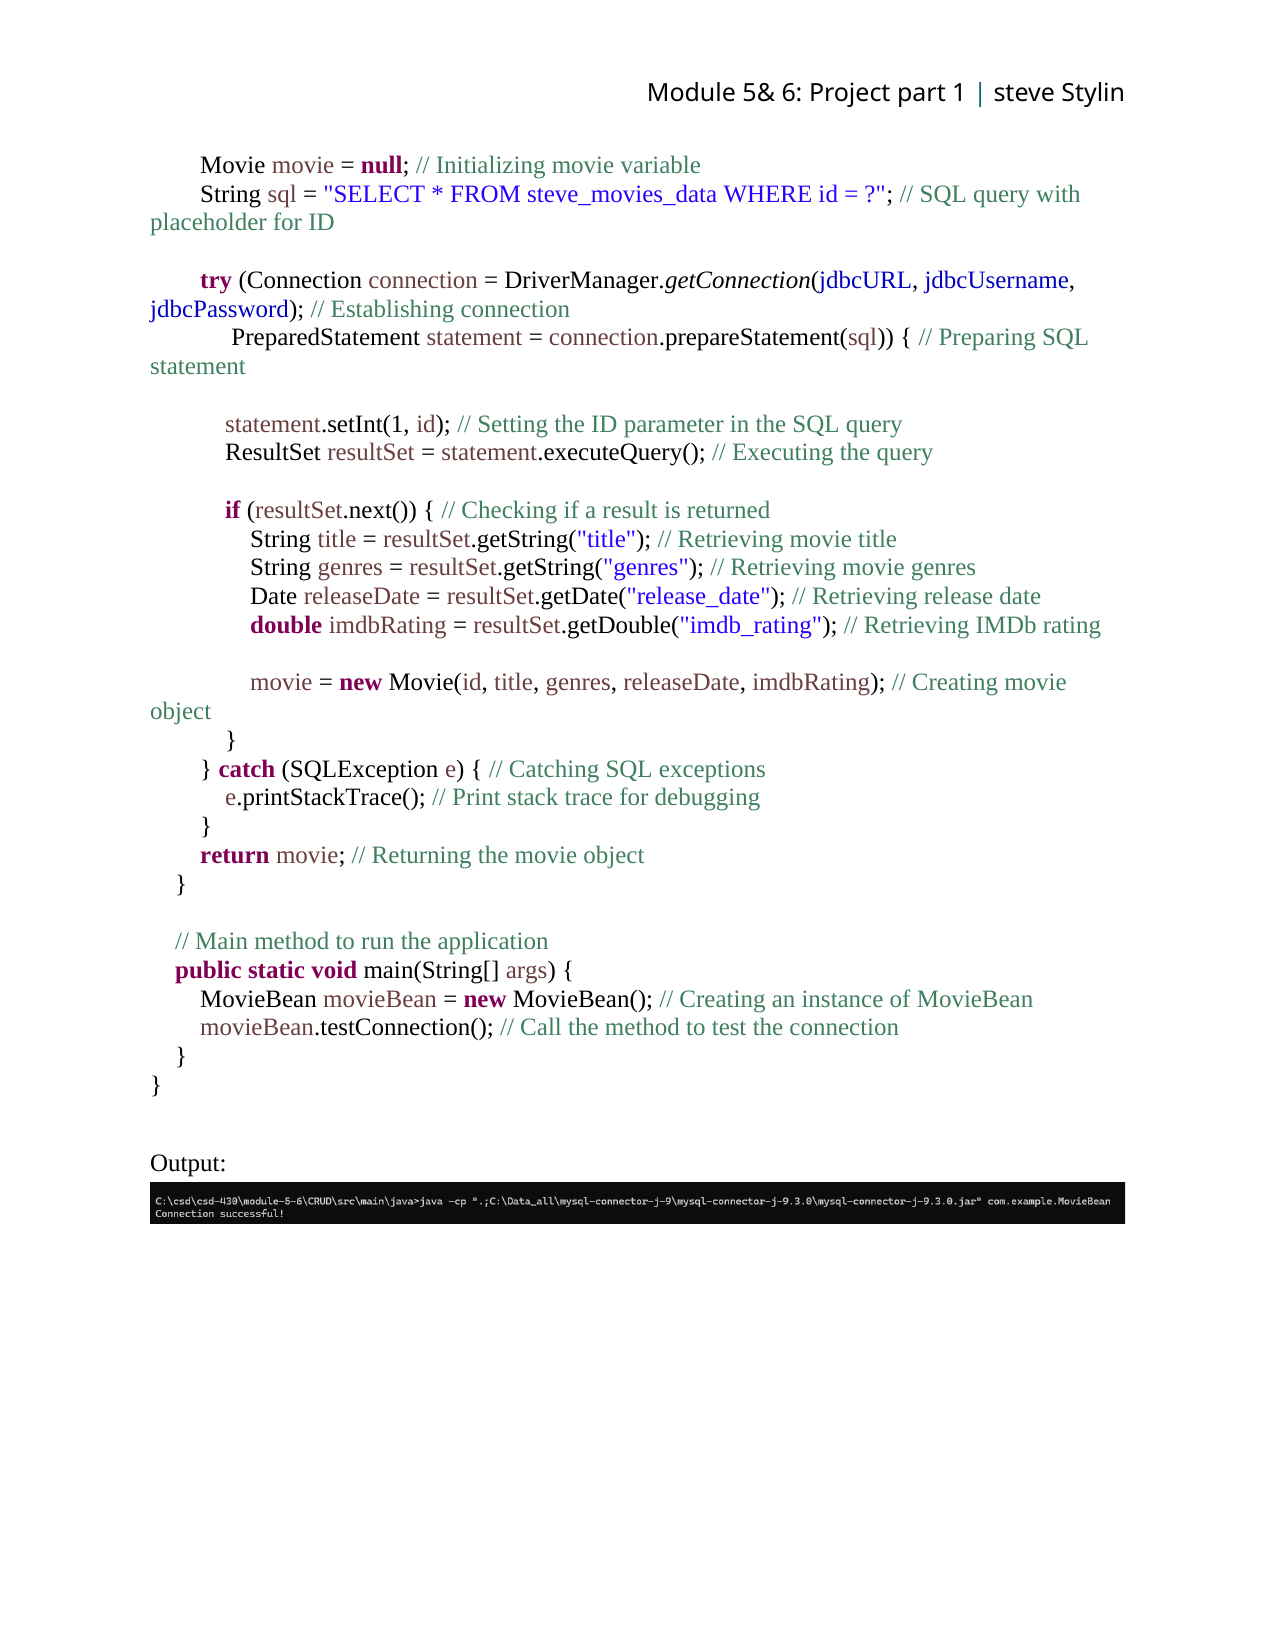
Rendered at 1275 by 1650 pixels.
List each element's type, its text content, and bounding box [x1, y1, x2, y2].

text try (Connection connection = DriverManager.getConnection(jdbcURL, jdbcUsername, jdbcPassword); // Establishing connection [150, 265, 1125, 322]
text MovieBean movieBean = new MovieBean(); // Creating an instance of MovieBean [150, 984, 1125, 1012]
text public static void main(String[] args) { [150, 955, 1125, 984]
text } [150, 725, 1125, 754]
text } [150, 869, 1125, 897]
picture [150, 1182, 1125, 1224]
text } catch (SQLException e) { // Catching SQL exceptions [150, 754, 1125, 782]
text movie = new Movie(id, title, genres, releaseDate, imdbRating); // Creating movie object [150, 667, 1125, 725]
text e.printStackTrace(); // Print stack trace for debugging [150, 782, 1125, 811]
text String genres = resultSet.getString("genres"); // Retrieving movie genres [150, 552, 1125, 581]
text ResultSet resultSet = statement.executeQuery(); // Executing the query [150, 437, 1125, 466]
text Output: [150, 1148, 1125, 1182]
text String sql = "SELECT * FROM steve_movies_data WHERE id = ?"; // SQL query with placeholder for ID [150, 179, 1125, 236]
text } [150, 1041, 1125, 1070]
text return movie; // Returning the movie object [150, 840, 1125, 869]
text Date releaseDate = resultSet.getDate("release_date"); // Retrieving release date [150, 581, 1125, 610]
text // Main method to run the application [150, 926, 1125, 955]
text } [150, 811, 1125, 840]
text Movie movie = null; // Initializing movie variable [150, 150, 1125, 179]
text movieBean.testConnection(); // Call the method to test the connection [150, 1012, 1125, 1041]
text String title = resultSet.getString("title"); // Retrieving movie title [150, 524, 1125, 552]
text statement.setInt(1, id); // Setting the ID parameter in the SQL query [150, 409, 1125, 437]
text double imdbRating = resultSet.getDouble("imdb_rating"); // Retrieving IMDb rating [150, 610, 1125, 639]
text } [150, 1070, 1125, 1099]
text if (resultSet.next()) { // Checking if a result is returned [150, 495, 1125, 524]
text PreparedStatement statement = connection.prepareStatement(sql)) { // Preparing SQL statement [150, 322, 1125, 380]
